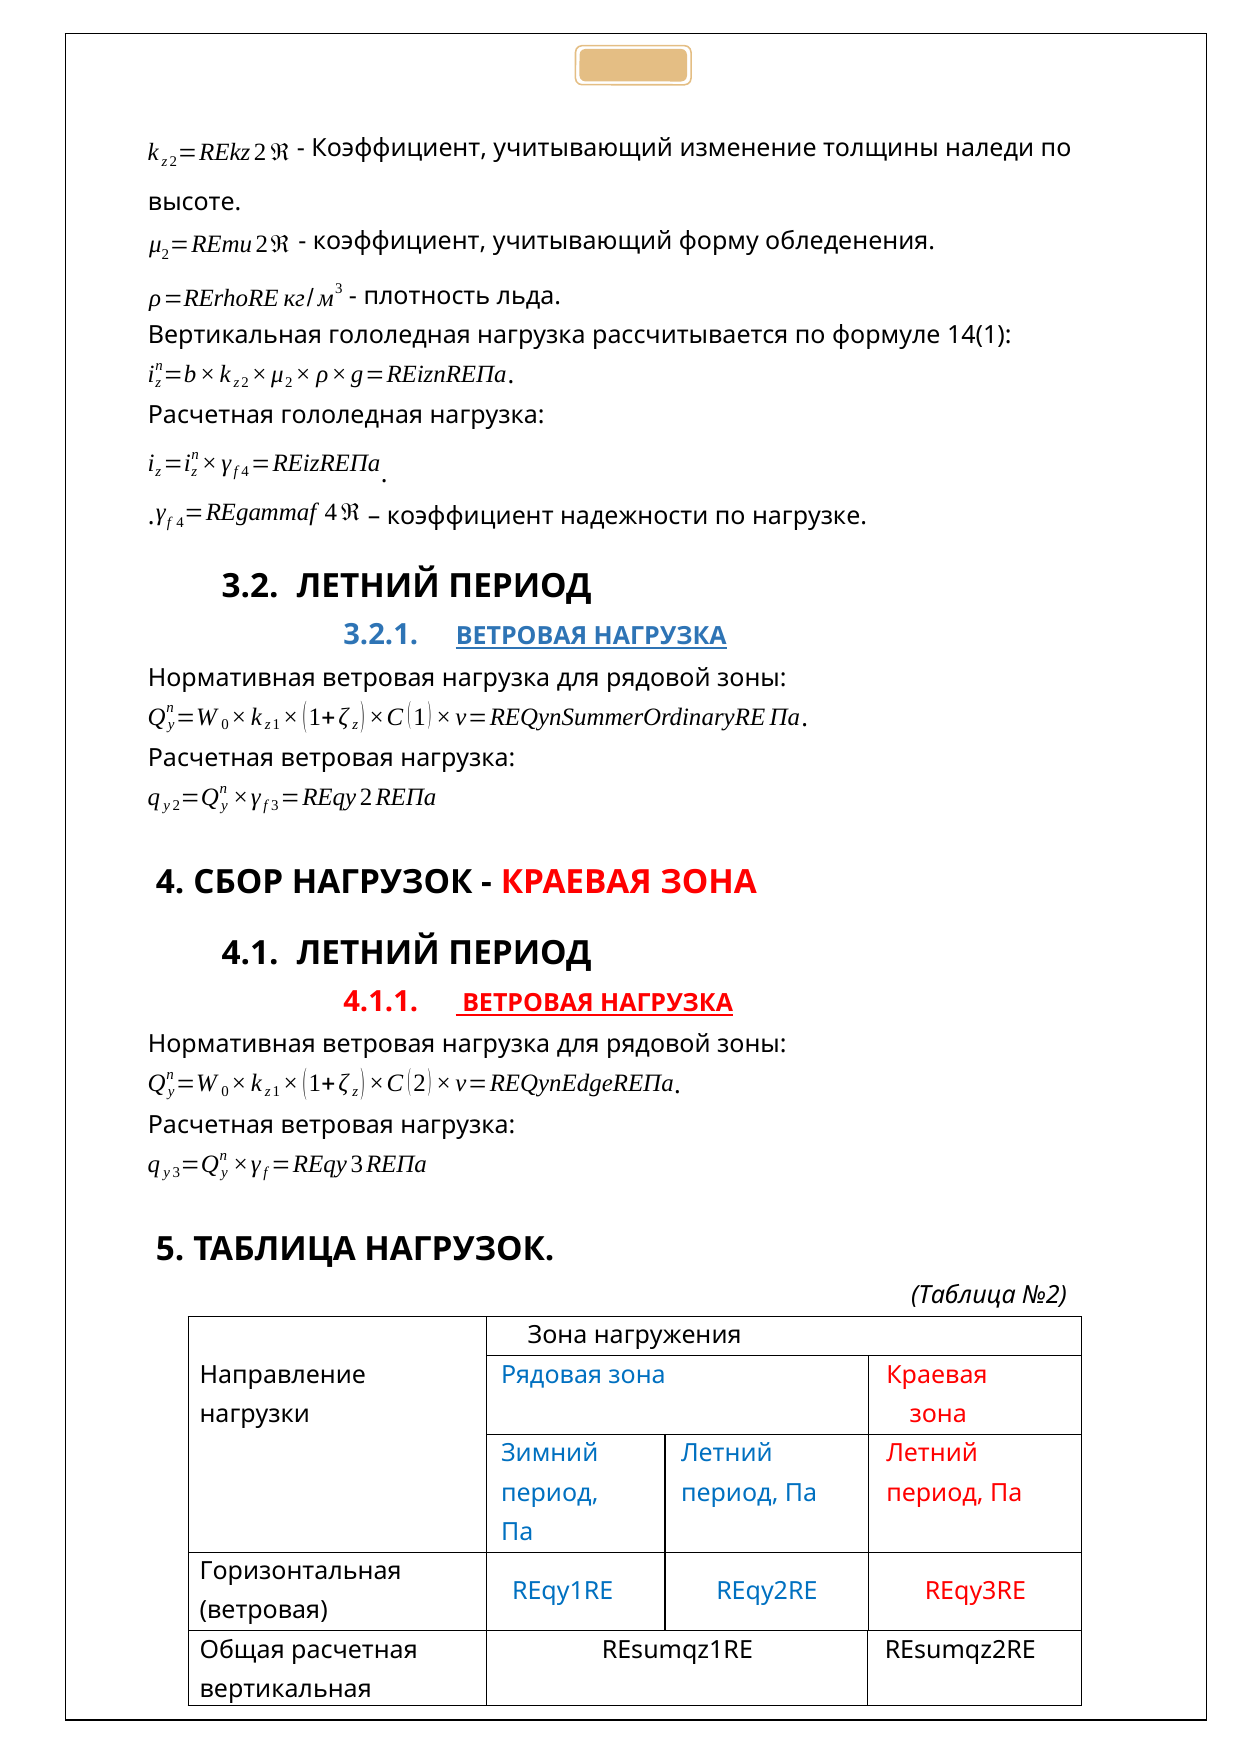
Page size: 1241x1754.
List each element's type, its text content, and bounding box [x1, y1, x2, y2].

table_cell REqy2RE [666, 1553, 868, 1630]
text . [148, 356, 1122, 391]
text - плотность льда. [148, 278, 1122, 312]
text Вертикальная гололедная нагрузка рассчитывается по формуле 14(1): [148, 317, 1122, 351]
text . [148, 1065, 1122, 1102]
text . – коэффициент надежности по нагрузке. [148, 498, 1122, 532]
table_cell Летний период, Па [869, 1435, 1081, 1552]
text Нормативная ветровая нагрузка для рядовой зоны: [148, 1026, 1122, 1060]
subtitle ЛЕТНИЙ ПЕРИОД [221, 562, 1152, 607]
text Нормативная ветровая нагрузка для рядовой зоны: [148, 659, 1122, 693]
table_cell REqy1RE [487, 1553, 664, 1630]
table_cell Рядовая зона [487, 1356, 868, 1434]
text . [148, 436, 1122, 490]
text (Таблица №2) [811, 1277, 1122, 1311]
text - Коэффициент, учитывающий изменение толщины наледи по высоте. [148, 130, 1122, 217]
subtitle ВЕТРОВАЯ НАГРУЗКА [343, 980, 1152, 1020]
table_cell Зимний период, Па [487, 1435, 664, 1552]
text Расчетная гололедная нагрузка: [148, 396, 1122, 430]
subtitle ТАБЛИЦА НАГРУЗОК. [156, 1225, 1122, 1271]
table_header Зона нагружения [487, 1317, 1081, 1355]
table_cell REsumqz2RE [868, 1631, 1081, 1704]
table_header Направление нагрузки [189, 1317, 486, 1552]
table_cell REsumqz1RE [487, 1631, 867, 1704]
subtitle ВЕТРОВАЯ НАГРУЗКА [343, 613, 1152, 653]
text Расчетная ветровая нагрузка: [148, 1107, 1122, 1141]
subtitle ЛЕТНИЙ ПЕРИОД [221, 929, 1152, 974]
table_cell Горизонтальная (ветровая) [189, 1553, 486, 1630]
table_cell Краевая зона [869, 1356, 1081, 1434]
table_cell REqy3RE [869, 1553, 1081, 1630]
table_cell Летний период, Па [666, 1435, 868, 1552]
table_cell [189, 1631, 486, 1704]
subtitle СБОР НАГРУЗОК - КРАЕВАЯ ЗОНА [156, 858, 1122, 904]
text Расчетная ветровая нагрузка: [148, 740, 1122, 774]
text . [148, 698, 1122, 735]
text - коэффициент, учитывающий форму обледенения. [148, 222, 1122, 271]
